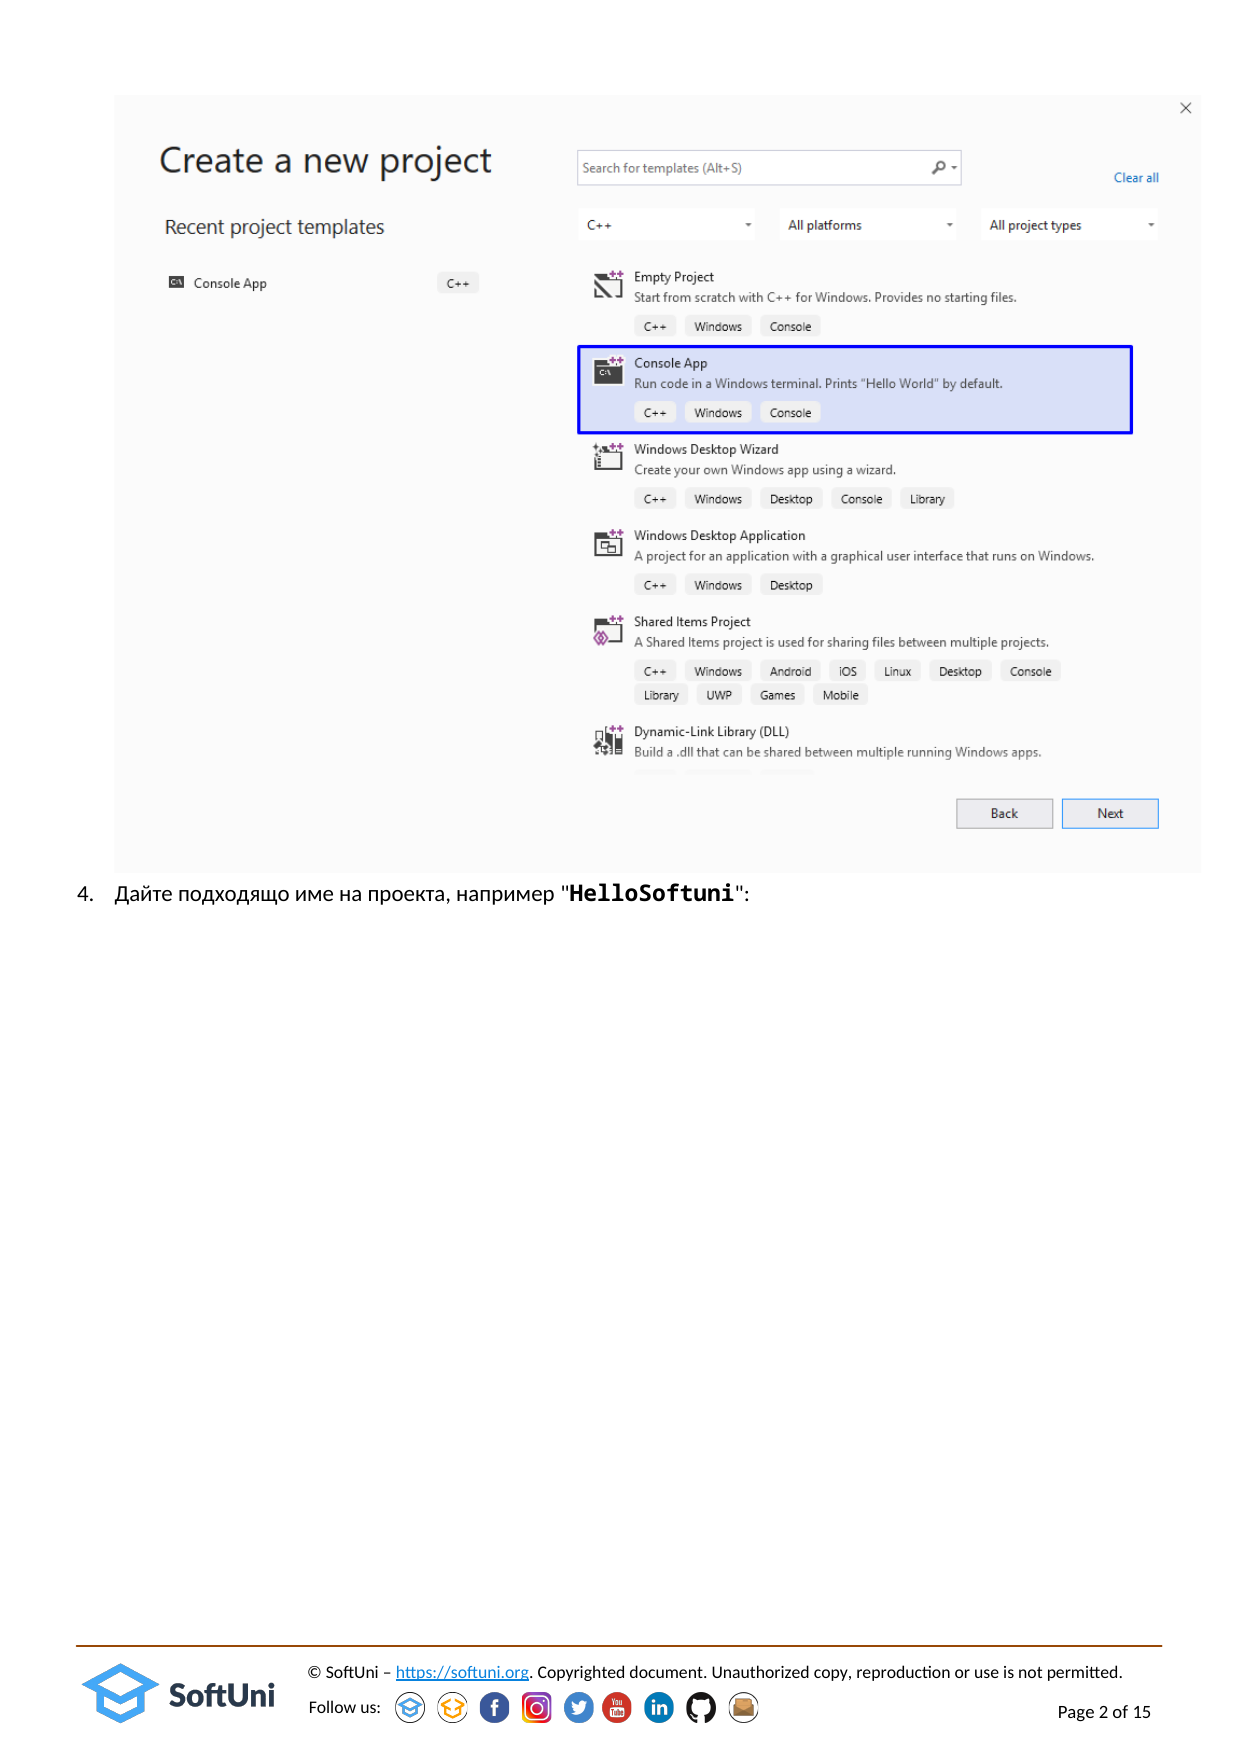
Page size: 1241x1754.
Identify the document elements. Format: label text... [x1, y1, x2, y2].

picture [437, 1692, 468, 1723]
picture [686, 1692, 716, 1723]
list Дайте подходящо име на проекта, например "HelloSoftuni": [77, 877, 1163, 908]
picture [564, 1692, 594, 1723]
picture [75, 1658, 281, 1729]
picture [479, 1692, 510, 1723]
picture [665, 1714, 674, 1723]
picture [728, 1692, 759, 1723]
picture [644, 1692, 653, 1701]
picture [395, 1692, 425, 1723]
picture [602, 1692, 632, 1723]
picture [658, 1705, 667, 1714]
picture [665, 1692, 674, 1701]
picture [522, 1692, 552, 1723]
picture [644, 1714, 653, 1723]
picture [114, 95, 1202, 873]
